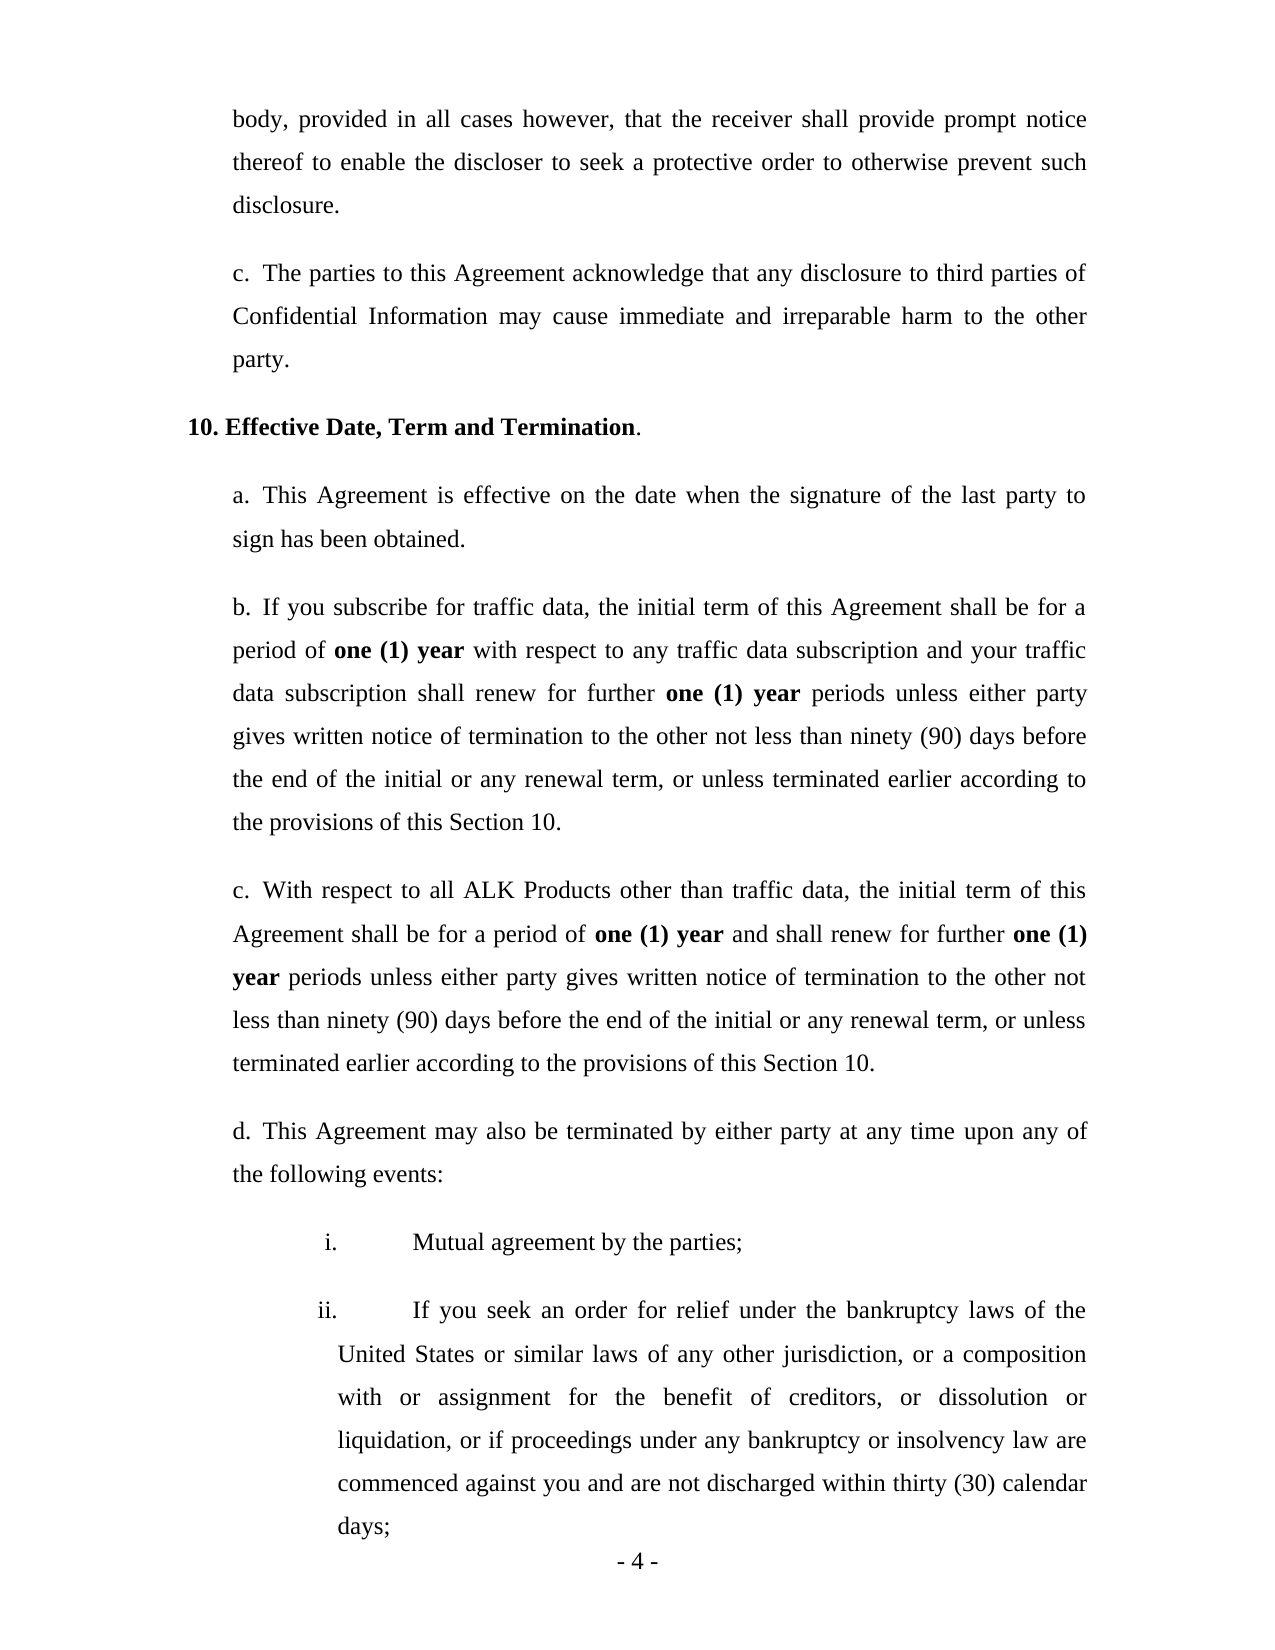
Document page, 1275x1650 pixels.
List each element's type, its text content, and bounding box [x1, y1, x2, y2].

list This Agreement may also be terminated by either party at any time upon any of the following events: [232, 1116, 1087, 1188]
list If you subscribe for traffic data, the initial term of this Agreement shall be for a period of one (1) year with respect to any traffic data subscription and your traffic data subscription shall renew for further one (1) year periods unless either party gives written notice of termination to the other not less than ninety (90) days before the end of the initial or any renewal term, or unless terminated earlier according to the provisions of this Section 10. [232, 592, 1087, 836]
list Effective Date, Term and Termination. [187, 412, 1087, 441]
list This Agreement is effective on the date when the signature of the last party to sign has been obtained. [232, 481, 1087, 552]
list The parties to this Agreement acknowledge that any disclosure to third parties of Confidential Information may cause immediate and irreparable harm to the other party. [232, 258, 1087, 373]
list Mutual agreement by the parties; [337, 1227, 1087, 1256]
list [232, 104, 1087, 219]
list With respect to all ALK Products other than traffic data, the initial term of this Agreement shall be for a period of one (1) year and shall renew for further one (1) year periods unless either party gives written notice of termination to the other not less than ninety (90) days before the end of the initial or any renewal term, or unless terminated earlier according to the provisions of this Section 10. [232, 876, 1087, 1077]
list If you seek an order for relief under the bankruptcy laws of the United States or similar laws of any other jurisdiction, or a composition with or assignment for the benefit of creditors, or dissolution or liquidation, or if proceedings under any bankruptcy or insolvency law are commenced against you and are not discharged within thirty (30) calendar days; [337, 1296, 1087, 1540]
